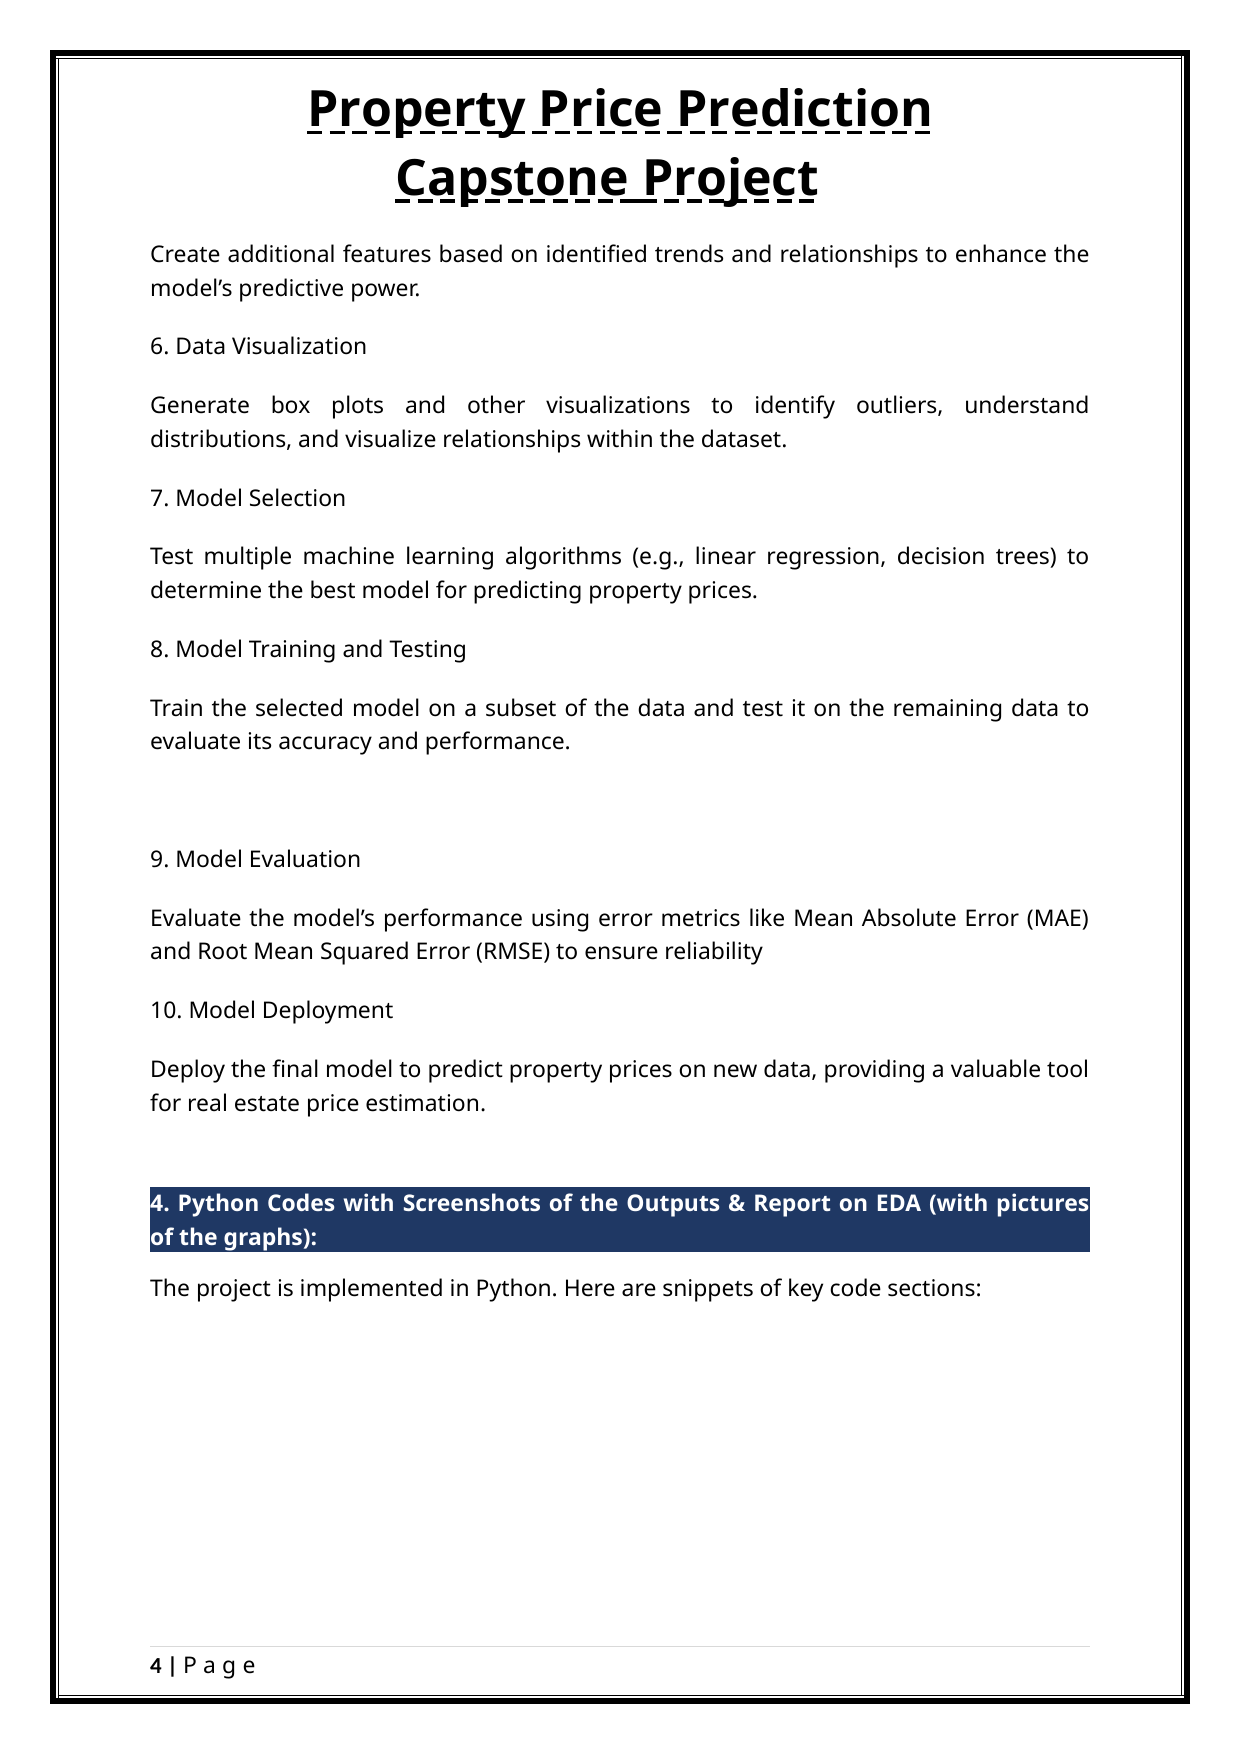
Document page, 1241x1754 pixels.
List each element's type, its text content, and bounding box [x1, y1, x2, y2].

text 6. Data Visualization [150, 330, 1090, 361]
text 4. Python Codes with Screenshots of the Outputs & Report on EDA (with pictures of the graphs): [150, 1187, 1090, 1252]
text 10. Model Deployment [150, 994, 1090, 1025]
text The project is implemented in Python. Here are snippets of key code sections: [150, 1271, 1090, 1303]
text 7. Model Selection [150, 481, 1090, 513]
text Evaluate the model’s performance using error metrics like Mean Absolute Error (MAE) and Root Mean Squared Error (RMSE) to ensure reliability [150, 901, 1090, 966]
text 8. Model Training and Testing [150, 633, 1090, 664]
text Train the selected model on a subset of the data and test it on the remaining data to evaluate its accuracy and performance. [150, 691, 1090, 756]
text Test multiple machine learning algorithms (e.g., linear regression, decision trees) to determine the best model for predicting property prices. [150, 540, 1090, 605]
text Create additional features based on identified trends and relationships to enhance the model’s predictive power. [150, 238, 1090, 303]
text Deploy the final model to predict property prices on new data, providing a valuable tool for real estate price estimation. [150, 1053, 1090, 1118]
text 9. Model Evaluation [150, 843, 1090, 874]
text Generate box plots and other visualizations to identify outliers, understand distributions, and visualize relationships within the dataset. [150, 389, 1090, 454]
